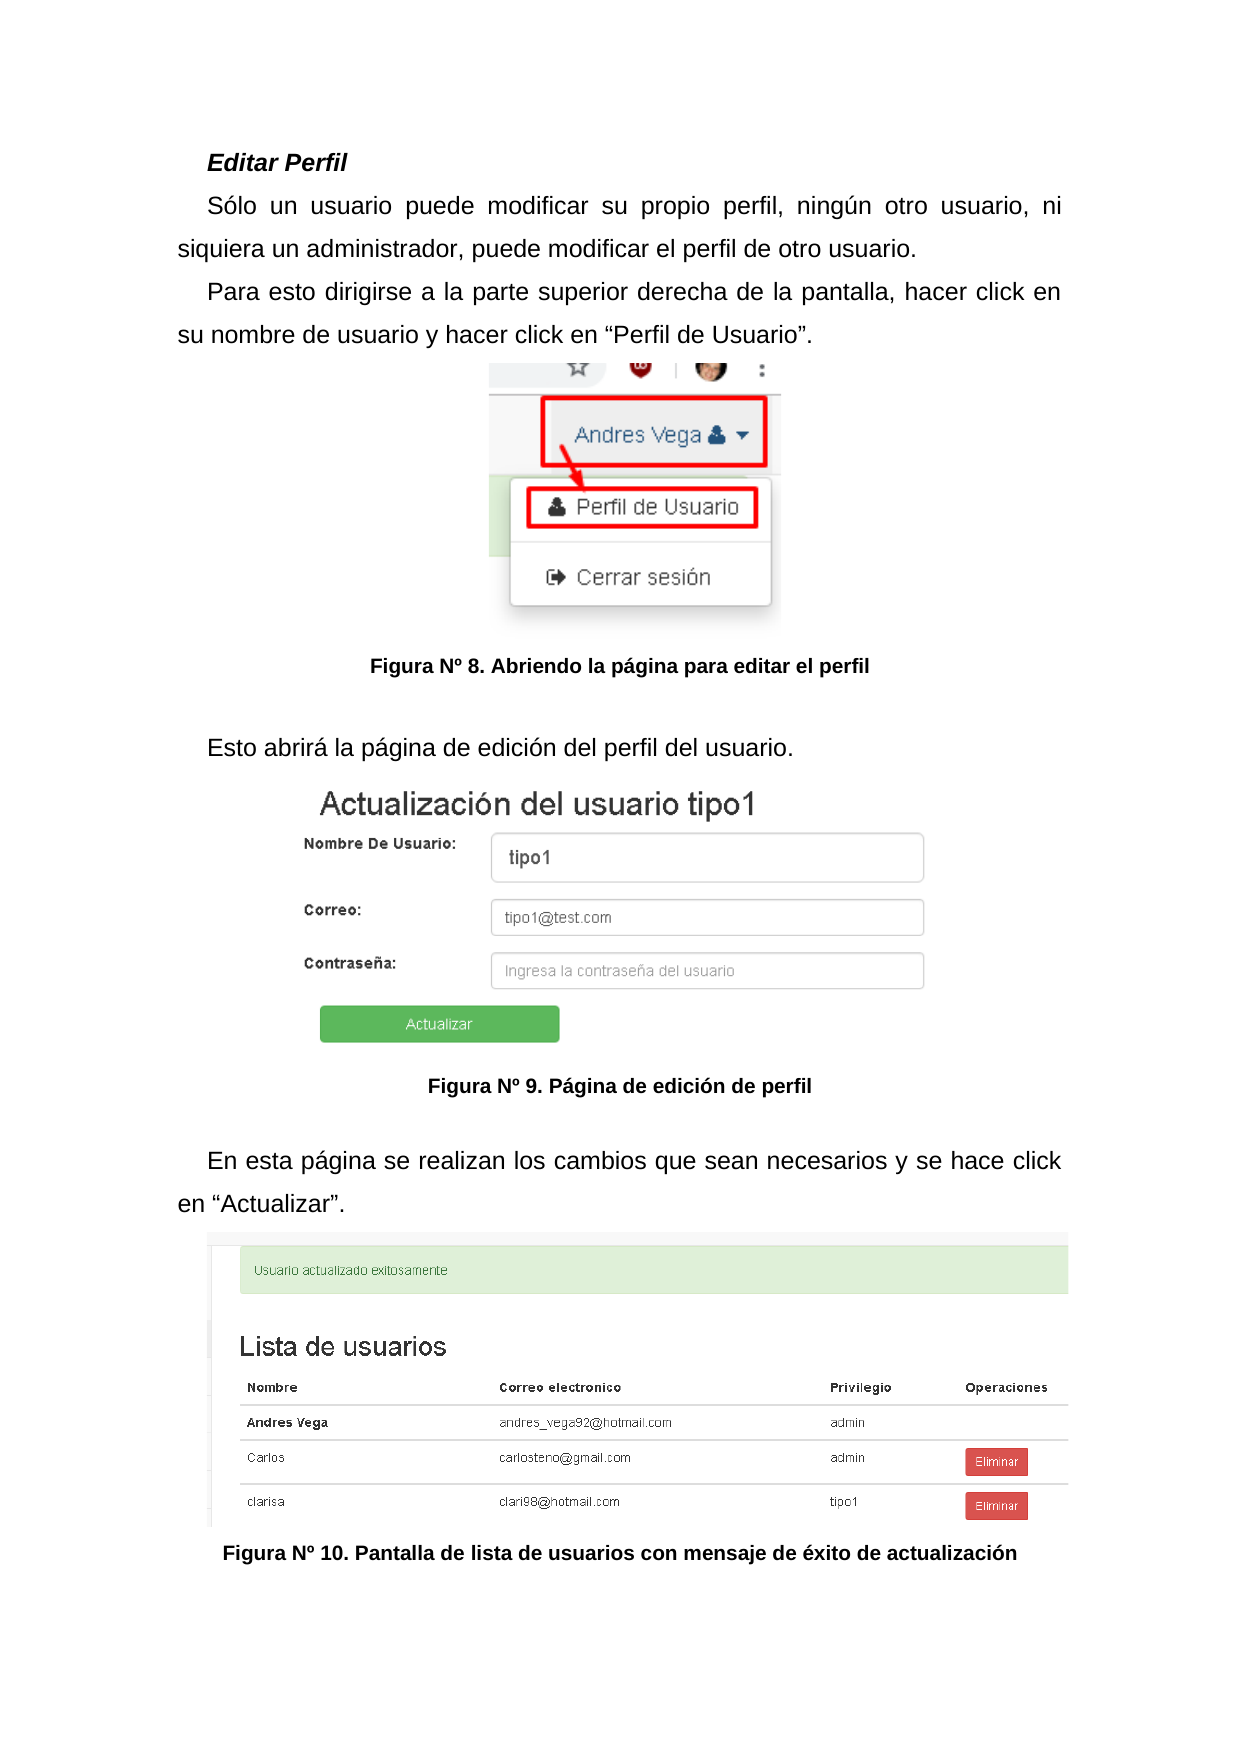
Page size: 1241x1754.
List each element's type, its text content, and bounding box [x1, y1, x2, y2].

text Figura Nº 10. Pantalla de lista de usuarios con mensaje de éxito de actualización [177, 1541, 1063, 1564]
text En esta página se realizan los cambios que sean necesarios y se hace click en “Actualizar”. [177, 1146, 1063, 1218]
text Figura Nº 9. Página de edición de perfil [177, 1074, 1063, 1098]
picture [206, 1232, 1069, 1527]
picture [296, 776, 945, 1060]
text Figura Nº 8. Abriendo la página para editar el perfil [177, 654, 1063, 678]
text Para esto dirigirse a la parte superior derecha de la pantalla, hacer click en su nombre de usuario y hacer click en “Perfil de Usuario”. [177, 277, 1063, 349]
text Sólo un usuario puede modificar su propio perfil, ningún otro usuario, ni siquiera un administrador, puede modificar el perfil de otro usuario. [177, 191, 1063, 263]
picture [488, 363, 782, 640]
text Editar Perfil [177, 148, 1063, 176]
text Esto abrirá la página de edición del perfil del usuario. [177, 733, 1063, 762]
